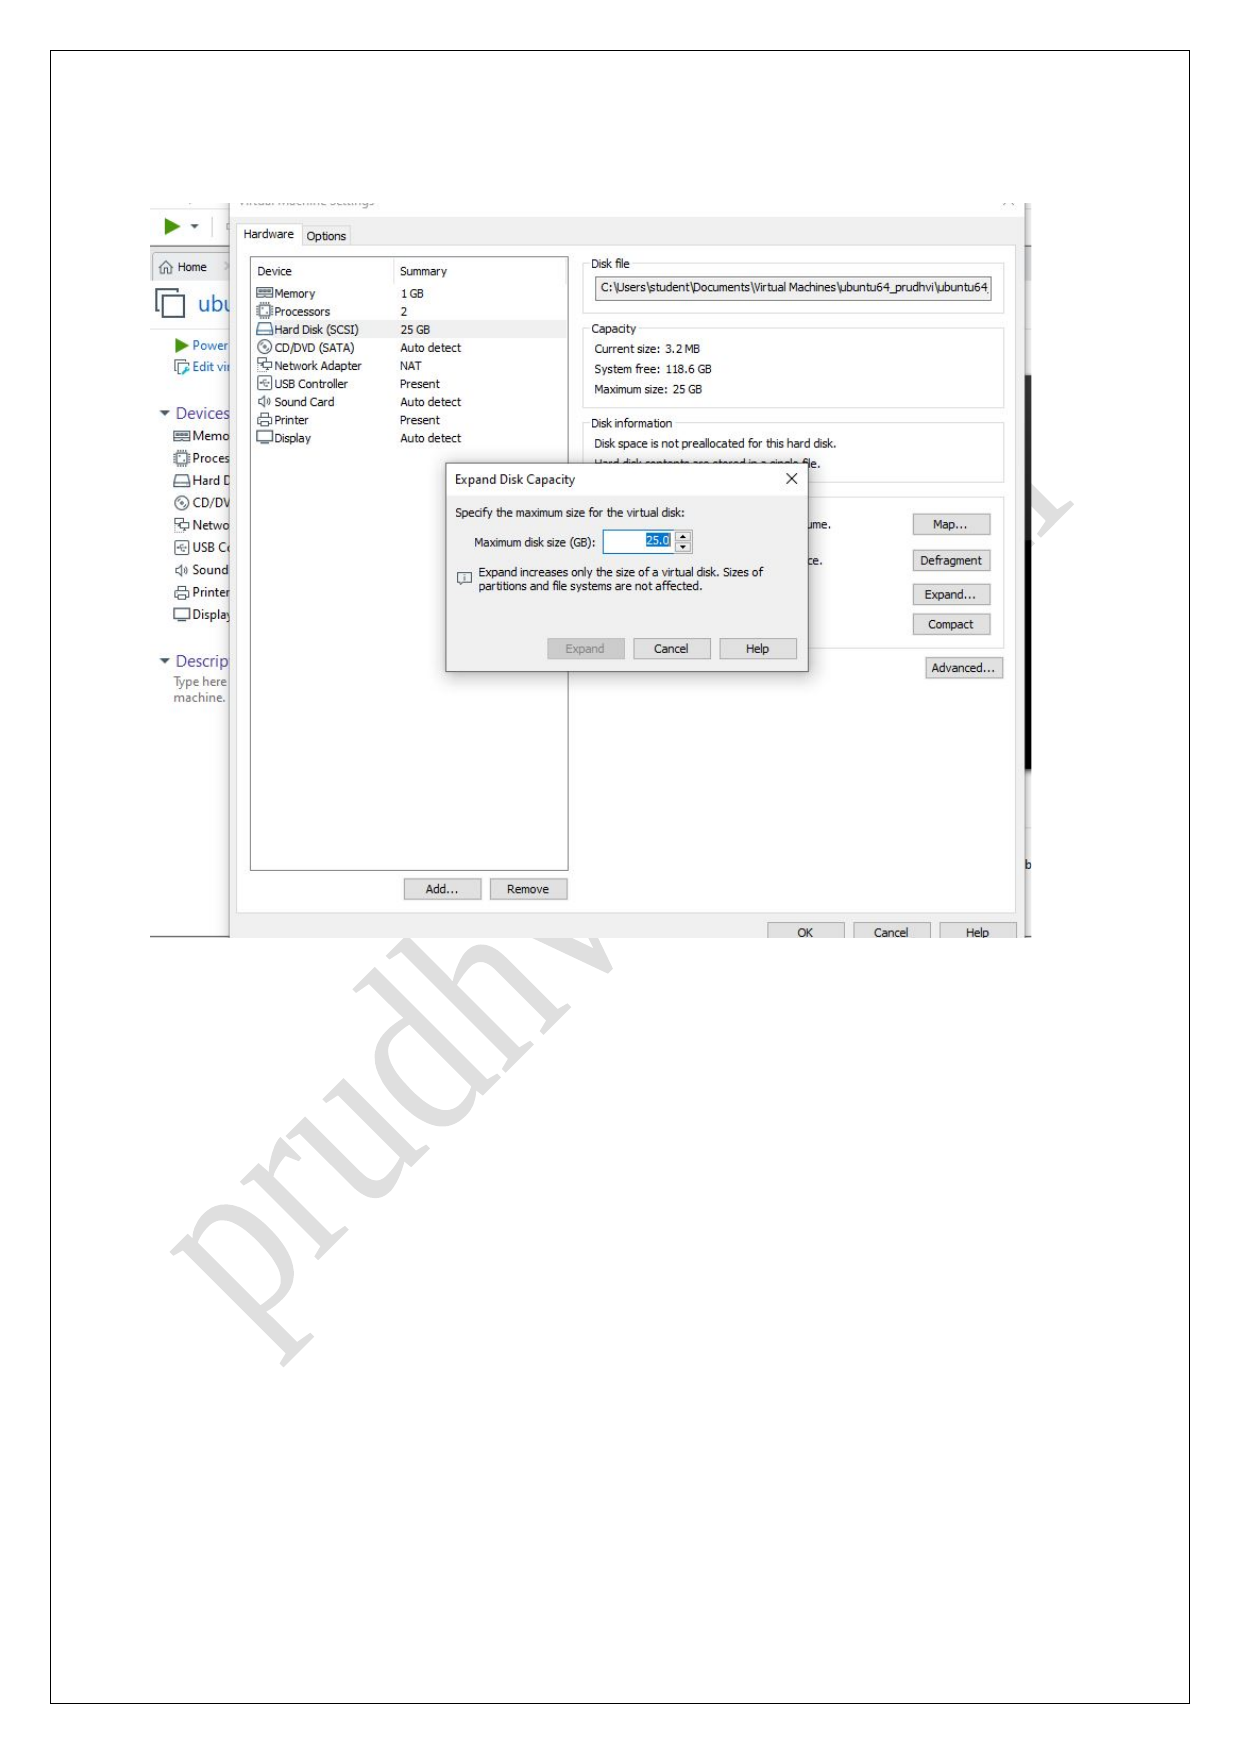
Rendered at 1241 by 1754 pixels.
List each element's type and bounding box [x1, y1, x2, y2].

picture [150, 203, 1032, 938]
